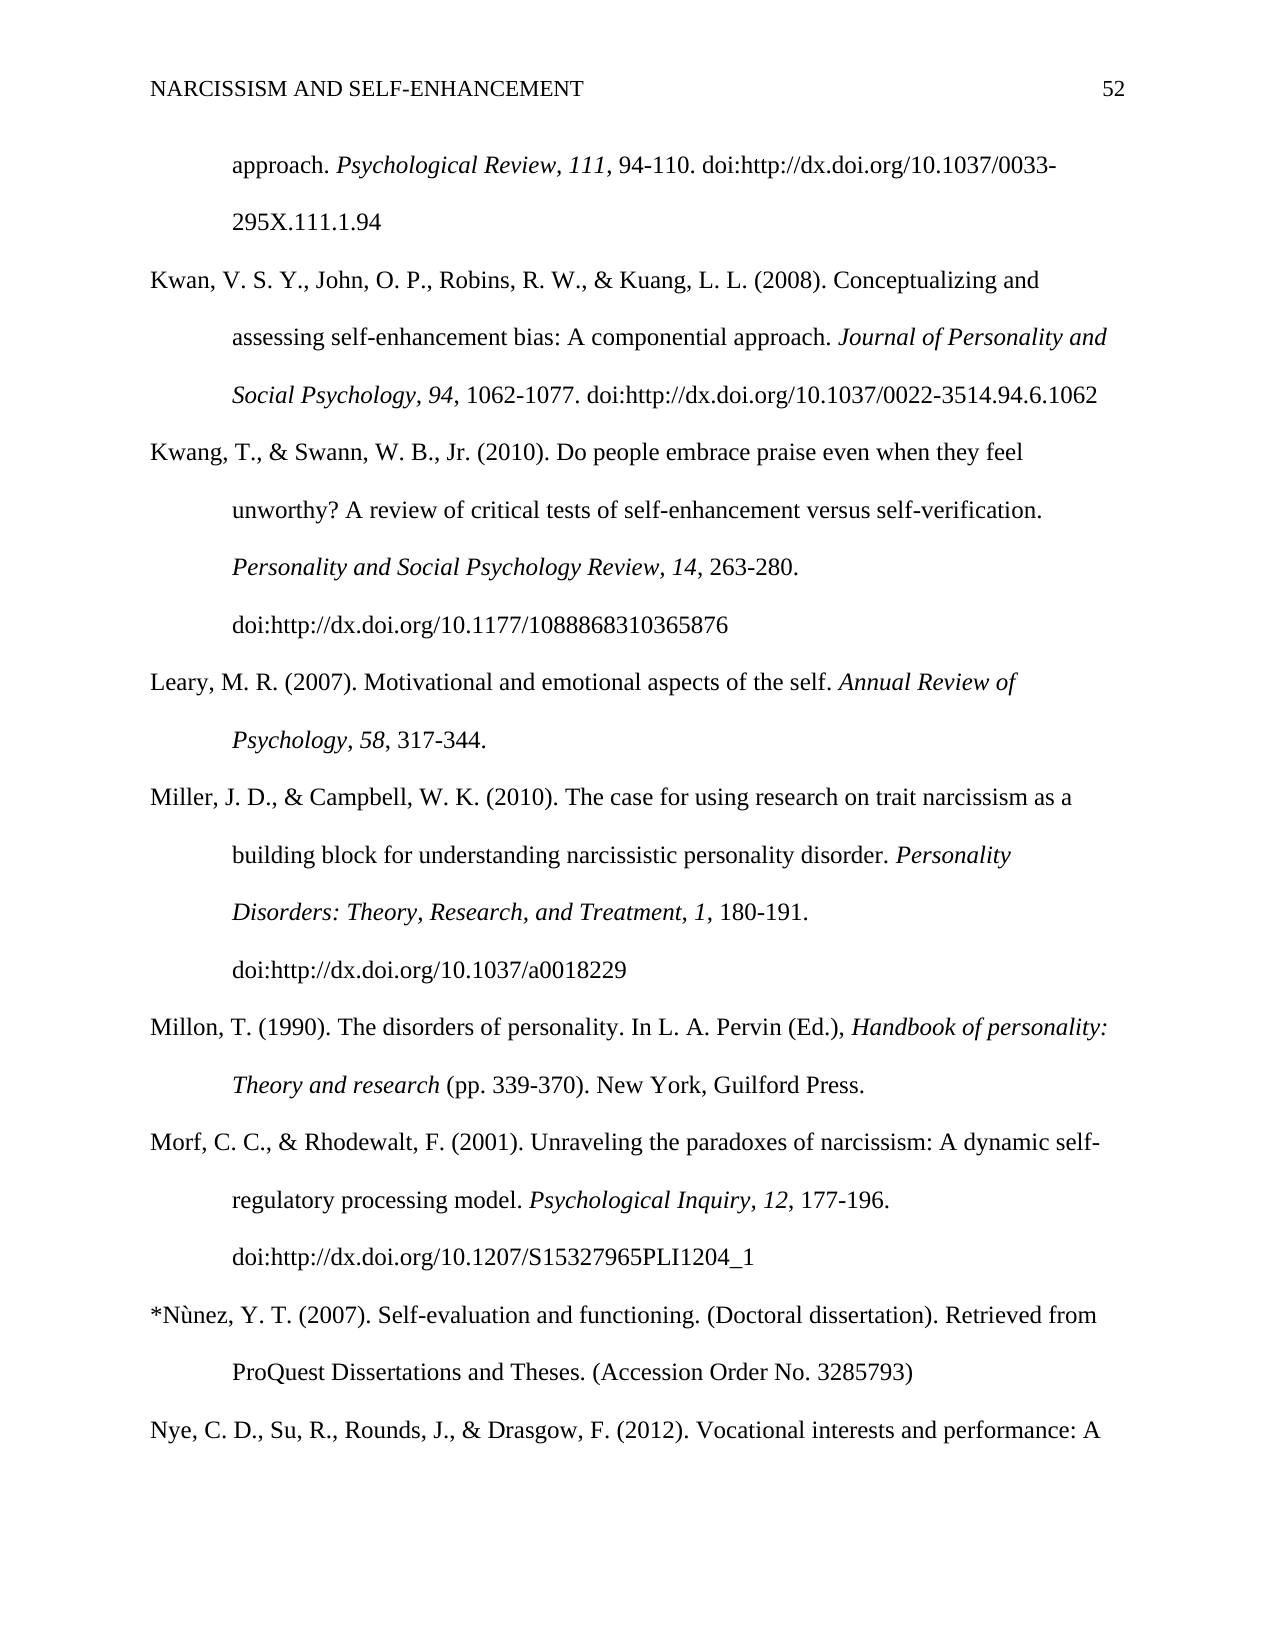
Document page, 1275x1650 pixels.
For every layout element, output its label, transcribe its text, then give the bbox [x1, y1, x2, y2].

text Millon, T. (1990). The disorders of personality. In L. A. Pervin (Ed.), Handbook of personality: Theory and research (pp. 339-370). New York, Guilford Press. [150, 1012, 1125, 1099]
text Miller, J. D., & Campbell, W. K. (2010). The case for using research on trait narcissism as a building block for understanding narcissistic personality disorder. Personality Disorders: Theory, Research, and Treatment, 1, 180-191. doi:http://dx.doi.org/10.1037/a0018229 [150, 782, 1125, 984]
text Leary, M. R. (2007). Motivational and emotional aspects of the self. Annual Review of Psychology, 58, 317-344. [150, 667, 1125, 754]
text Kwang, T., & Swann, W. B., Jr. (2010). Do people embrace praise even when they feel unworthy? A review of critical tests of self-enhancement versus self-verification. Personality and Social Psychology Review, 14, 263-280. doi:http://dx.doi.org/10.1177/1088868310365876 [150, 437, 1125, 639]
text *Nùnez, Y. T. (2007). Self-evaluation and functioning. (Doctoral dissertation). Retrieved from ProQuest Dissertations and Theses. (Accession Order No. 3285793) [150, 1300, 1125, 1386]
text Morf, C. C., & Rhodewalt, F. (2001). Unraveling the paradoxes of narcissism: A dynamic self-regulatory processing model. Psychological Inquiry, 12, 177-196. doi:http://dx.doi.org/10.1207/S15327965PLI1204_1 [150, 1127, 1125, 1271]
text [150, 1415, 1125, 1444]
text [150, 150, 1125, 236]
text Kwan, V. S. Y., John, O. P., Robins, R. W., & Kuang, L. L. (2008). Conceptualizing and assessing self-enhancement bias: A componential approach. Journal of Personality and Social Psychology, 94, 1062-1077. doi:http://dx.doi.org/10.1037/0022-3514.94.6.1062 [150, 265, 1125, 409]
